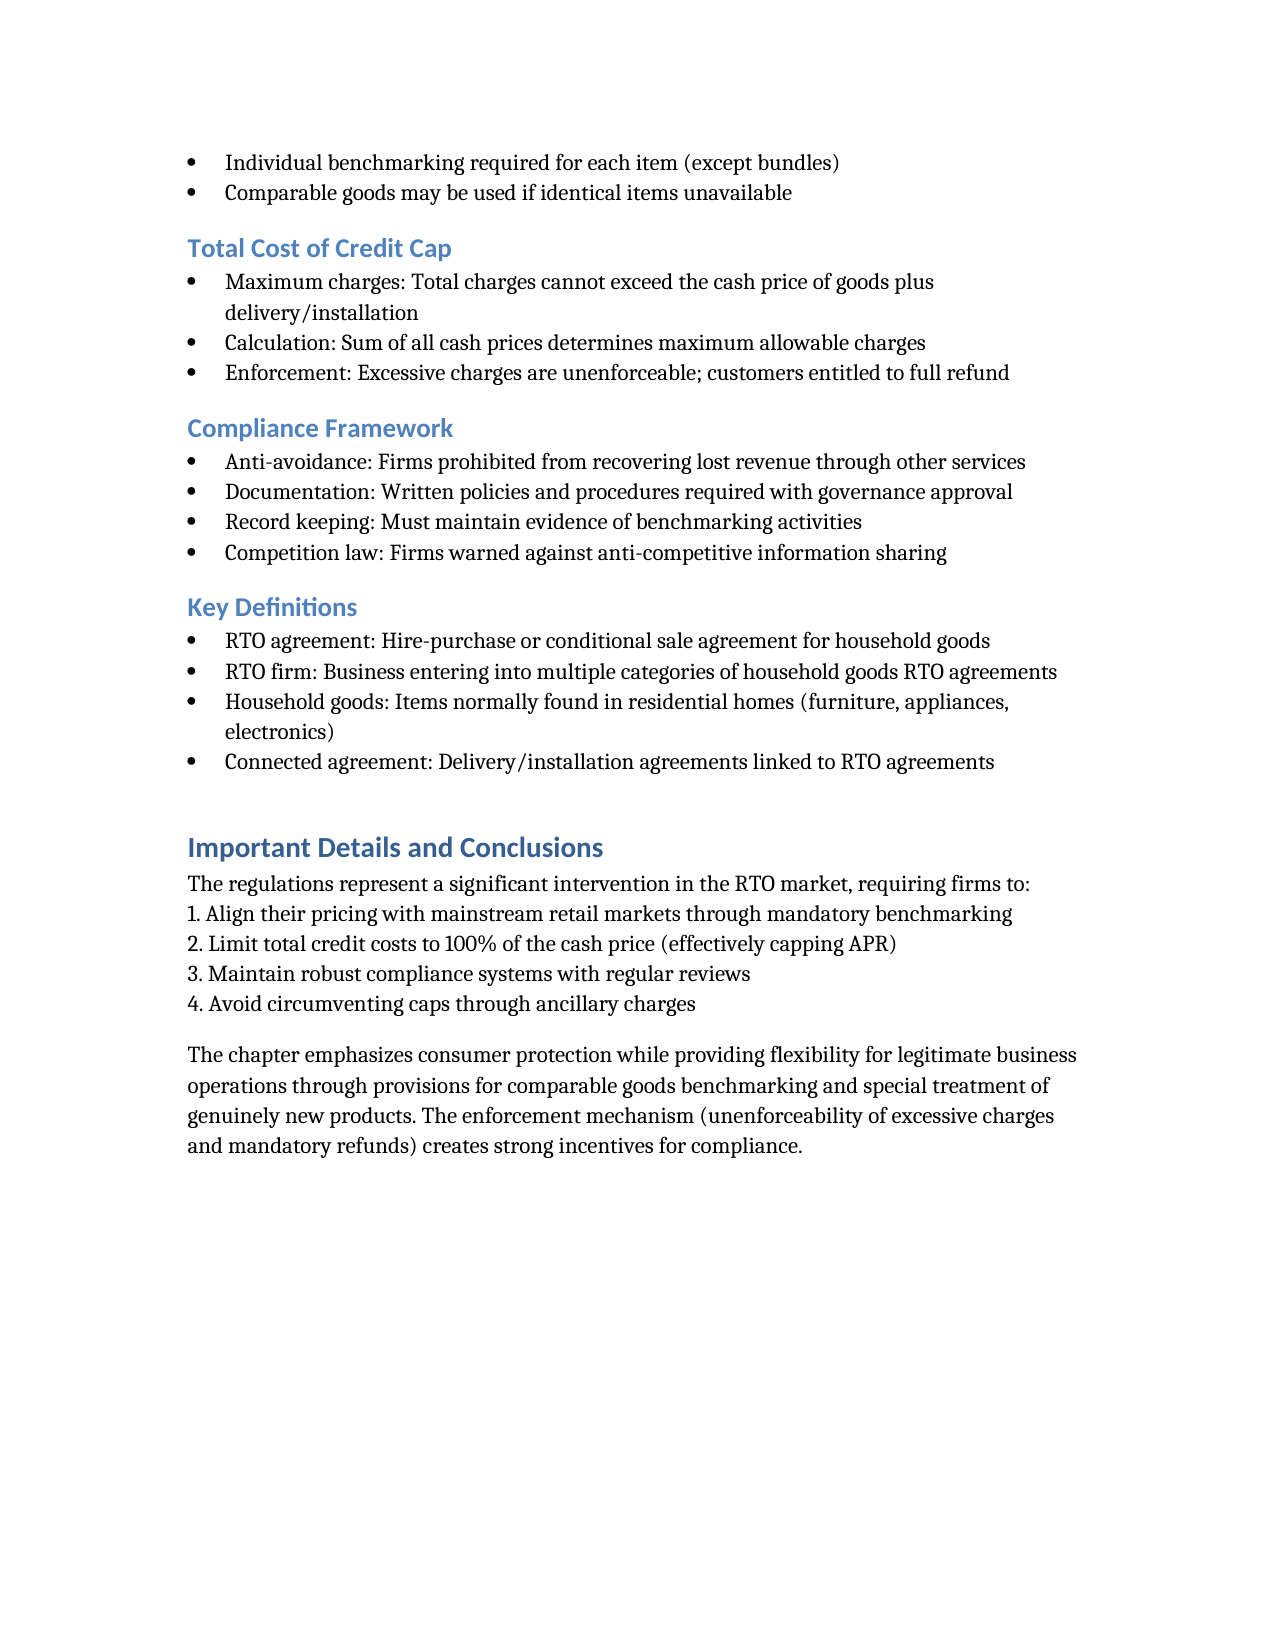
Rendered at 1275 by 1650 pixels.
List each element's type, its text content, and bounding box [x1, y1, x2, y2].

list Enforcement: Excessive charges are unenforceable; customers entitled to full refund [187, 360, 1087, 386]
list Documentation: Written policies and procedures required with governance approval [187, 479, 1087, 505]
text The regulations represent a significant intervention in the RTO market, requiring firms to: 1. Align their pricing with mainstream retail markets through mandatory benchmarking 2. Limit total credit costs to 100% of the cash price (effectively capping APR) 3. Maintain robust compliance systems with regular reviews 4. Avoid circumventing caps through ancillary charges [187, 870, 1087, 1017]
list Competition law: Firms warned against anti-competitive information sharing [187, 539, 1087, 566]
list Maximum charges: Total charges cannot exceed the cash price of goods plus delivery/installation [187, 269, 1087, 326]
list Anti-avoidance: Firms prohibited from recovering lost revenue through other services [187, 449, 1087, 475]
subtitle Key Definitions [187, 590, 1087, 623]
list Comparable goods may be used if identical items unavailable [187, 180, 1087, 207]
list Record keeping: Must maintain evidence of benchmarking activities [187, 509, 1087, 536]
list Household goods: Items normally found in residential homes (furniture, appliances, electronics) [187, 689, 1087, 745]
list RTO firm: Business entering into multiple categories of household goods RTO agreements [187, 658, 1087, 685]
list RTO agreement: Hire-purchase or conditional sale agreement for household goods [187, 628, 1087, 655]
list Connected agreement: Delivery/installation agreements linked to RTO agreements [187, 749, 1087, 776]
subtitle Important Details and Conclusions [187, 829, 1087, 865]
list Calculation: Sum of all cash prices determines maximum allowable charges [187, 329, 1087, 356]
subtitle Compliance Framework [187, 411, 1087, 444]
text The chapter emphasizes consumer protection while providing flexibility for legitimate business operations through provisions for comparable goods benchmarking and special treatment of genuinely new products. The enforcement mechanism (unenforceability of excessive charges and mandatory refunds) creates strong incentives for compliance. [187, 1042, 1087, 1159]
subtitle Total Cost of Credit Cap [187, 231, 1087, 264]
list Individual benchmarking required for each item (except bundles) [187, 150, 1087, 176]
